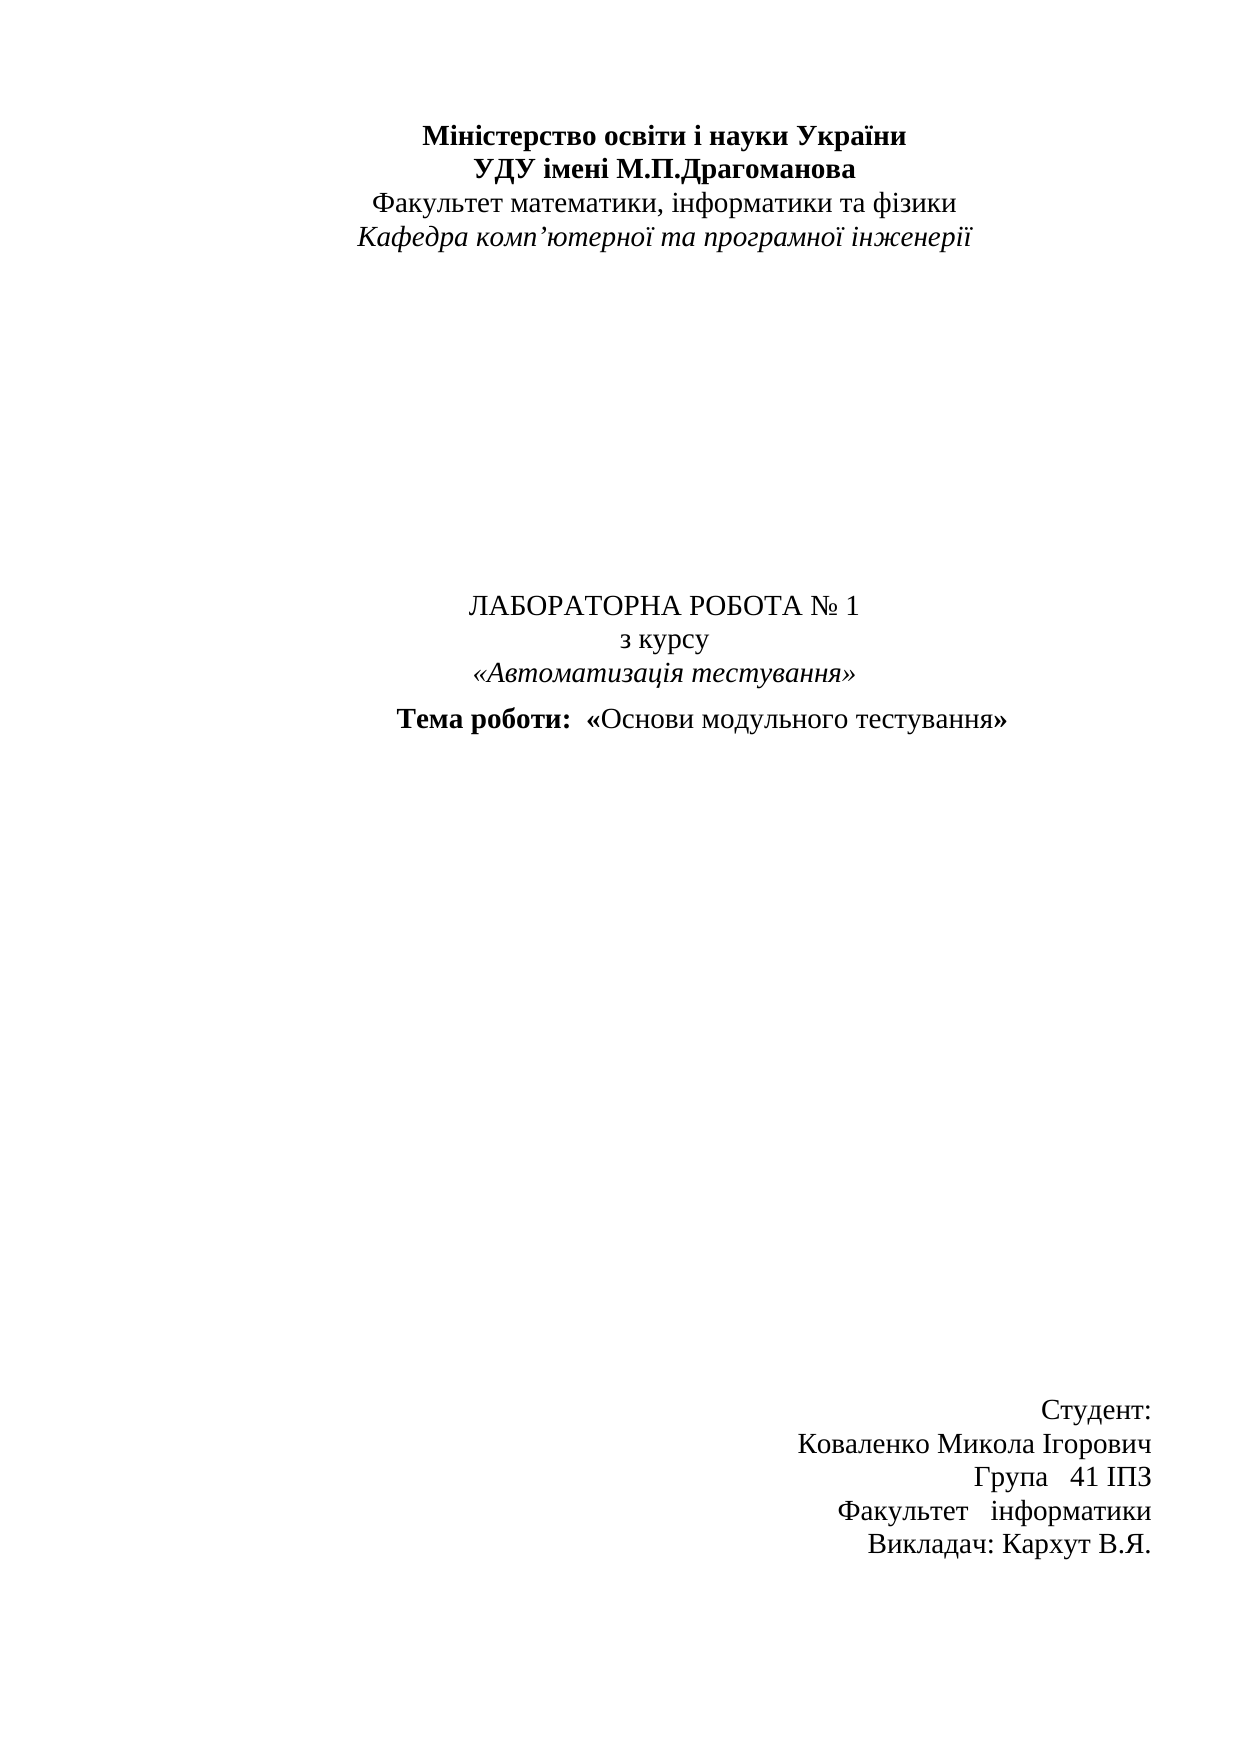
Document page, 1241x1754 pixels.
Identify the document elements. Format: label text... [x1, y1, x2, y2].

text Кафедра комп’ютерної та програмної інженерії [177, 219, 1152, 252]
text Міністерство освіти і науки України [177, 118, 1152, 152]
text Факультет математики, інформатики та фізики [177, 185, 1152, 219]
text з курсу [177, 621, 1152, 655]
text Коваленко Микола Ігорович [177, 1426, 1152, 1459]
text Факультет інформатики [694, 1493, 1152, 1527]
subtitle Тема роботи: «Основи модульного тестування» [177, 701, 1152, 734]
text УДУ імені М.П.Драгоманова [177, 152, 1152, 185]
text Викладач: Кархут В.Я. [694, 1527, 1152, 1560]
text «Автоматизація тестування» [177, 655, 1152, 688]
text ЛАБОРАТОРНА РОБОТА № 1 [177, 588, 1152, 621]
text Студент: [177, 1392, 1152, 1426]
text Група 41 ІПЗ [694, 1459, 1152, 1493]
